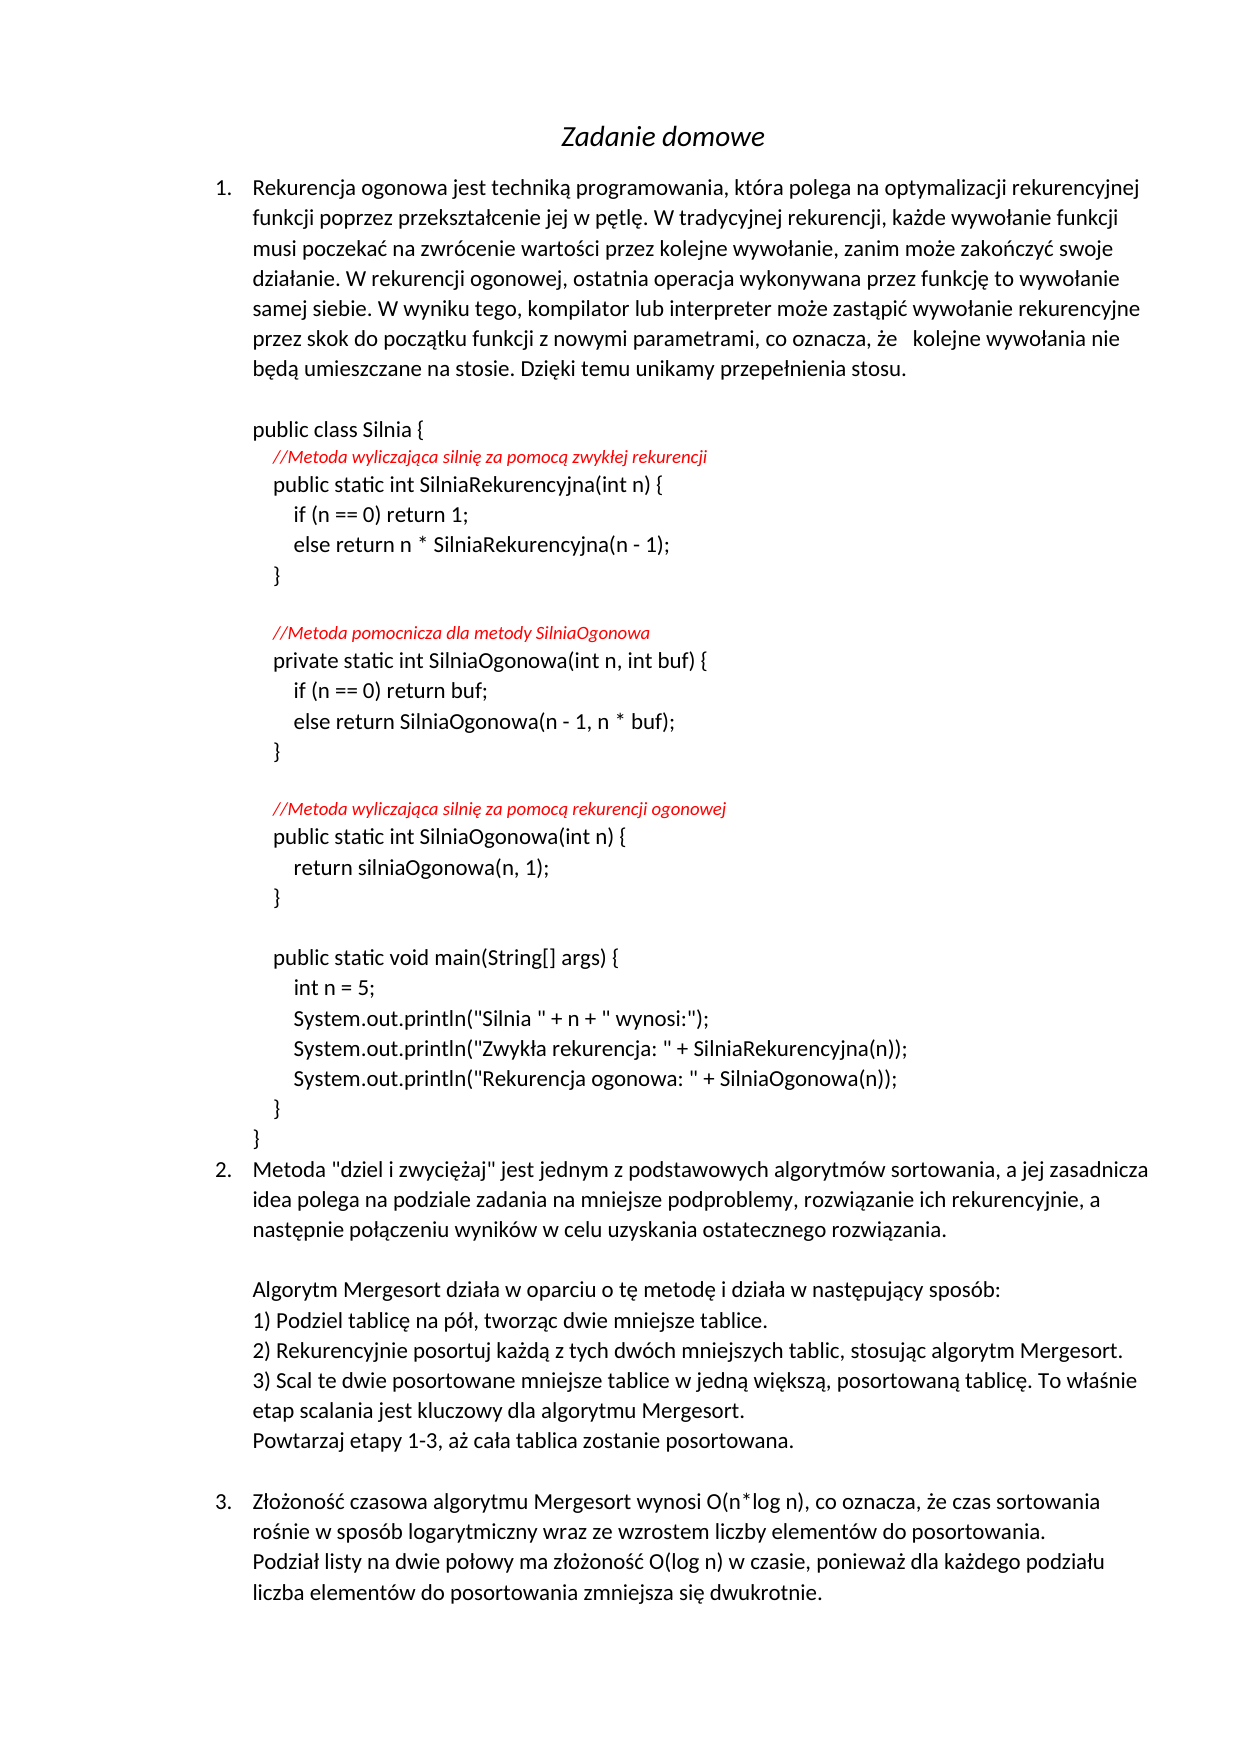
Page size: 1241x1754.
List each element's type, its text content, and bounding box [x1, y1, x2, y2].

list else return SilniaOgonowa(n - 1, n * buf); [252, 707, 1152, 735]
list public static void main(String[] args) { [252, 943, 1152, 971]
list return silniaOgonowa(n, 1); [252, 853, 1152, 881]
list } [252, 883, 1152, 911]
list Metoda "dziel i zwyciężaj" jest jednym z podstawowych algorytmów sortowania, a jej zasadnicza idea polega na podziale zadania na mniejsze podproblemy, rozwiązanie ich rekurencyjnie, a następnie połączeniu wyników w celu uzyskania ostatecznego rozwiązania. [215, 1155, 1152, 1243]
list if (n == 0) return 1; [252, 500, 1152, 528]
list Powtarzaj etapy 1-3, aż cała tablica zostanie posortowana. [252, 1427, 1152, 1455]
list Algorytm Mergesort działa w oparciu o tę metodę i działa w następujący sposób: [252, 1276, 1152, 1304]
list else return n * SilniaRekurencyjna(n - 1); [252, 531, 1152, 559]
list int n = 5; [252, 973, 1152, 1002]
list } [252, 1094, 1152, 1122]
list System.out.println("Silnia " + n + " wynosi:"); [252, 1004, 1152, 1032]
list } [252, 1124, 1152, 1153]
list System.out.println("Rekurencja ogonowa: " + SilniaOgonowa(n)); [252, 1064, 1152, 1092]
list 2) Rekurencyjnie posortuj każdą z tych dwóch mniejszych tablic, stosując algorytm Mergesort. [252, 1336, 1152, 1364]
list if (n == 0) return buf; [252, 677, 1152, 704]
list //Metoda wyliczająca silnię za pomocą rekurencji ogonowej [252, 797, 1152, 820]
list } [252, 561, 1152, 589]
list //Metoda wyliczająca silnię za pomocą zwykłej rekurencji [252, 445, 1152, 468]
list Podział listy na dwie połowy ma złożoność O(log n) w czasie, ponieważ dla każdego podziału liczba elementów do posortowania zmniejsza się dwukrotnie. [252, 1547, 1152, 1606]
text Zadanie domowe [177, 118, 1152, 154]
list Złożoność czasowa algorytmu Mergesort wynosi O(n*log n), co oznacza, że czas sortowania rośnie w sposób logarytmiczny wraz ze wzrostem liczby elementów do posortowania. [215, 1487, 1152, 1545]
list public class Silnia { [252, 415, 1152, 443]
list public static int SilniaOgonowa(int n) { [252, 822, 1152, 851]
list Rekurencja ogonowa jest techniką programowania, która polega na optymalizacji rekurencyjnej funkcji poprzez przekształcenie jej w pętlę. W tradycyjnej rekurencji, każde wywołanie funkcji musi poczekać na zwrócenie wartości przez kolejne wywołanie, zanim może zakończyć swoje działanie. W rekurencji ogonowej, ostatnia operacja wykonywana przez funkcję to wywołanie samej siebie. W wyniku tego, kompilator lub interpreter może zastąpić wywołanie rekurencyjne przez skok do początku funkcji z nowymi parametrami, co oznacza, że kolejne wywołania nie będą umieszczane na stosie. Dzięki temu unikamy przepełnienia stosu. [215, 173, 1152, 382]
list //Metoda pomocnicza dla metody SilniaOgonowa [252, 621, 1152, 644]
list private static int SilniaOgonowa(int n, int buf) { [252, 646, 1152, 674]
list 3) Scal te dwie posortowane mniejsze tablice w jedną większą, posortowaną tablicę. To właśnie etap scalania jest kluczowy dla algorytmu Mergesort. [252, 1366, 1152, 1424]
list } [252, 737, 1152, 765]
list System.out.println("Zwykła rekurencja: " + SilniaRekurencyjna(n)); [252, 1034, 1152, 1062]
list public static int SilniaRekurencyjna(int n) { [252, 470, 1152, 498]
list 1) Podziel tablicę na pół, tworząc dwie mniejsze tablice. [252, 1306, 1152, 1334]
